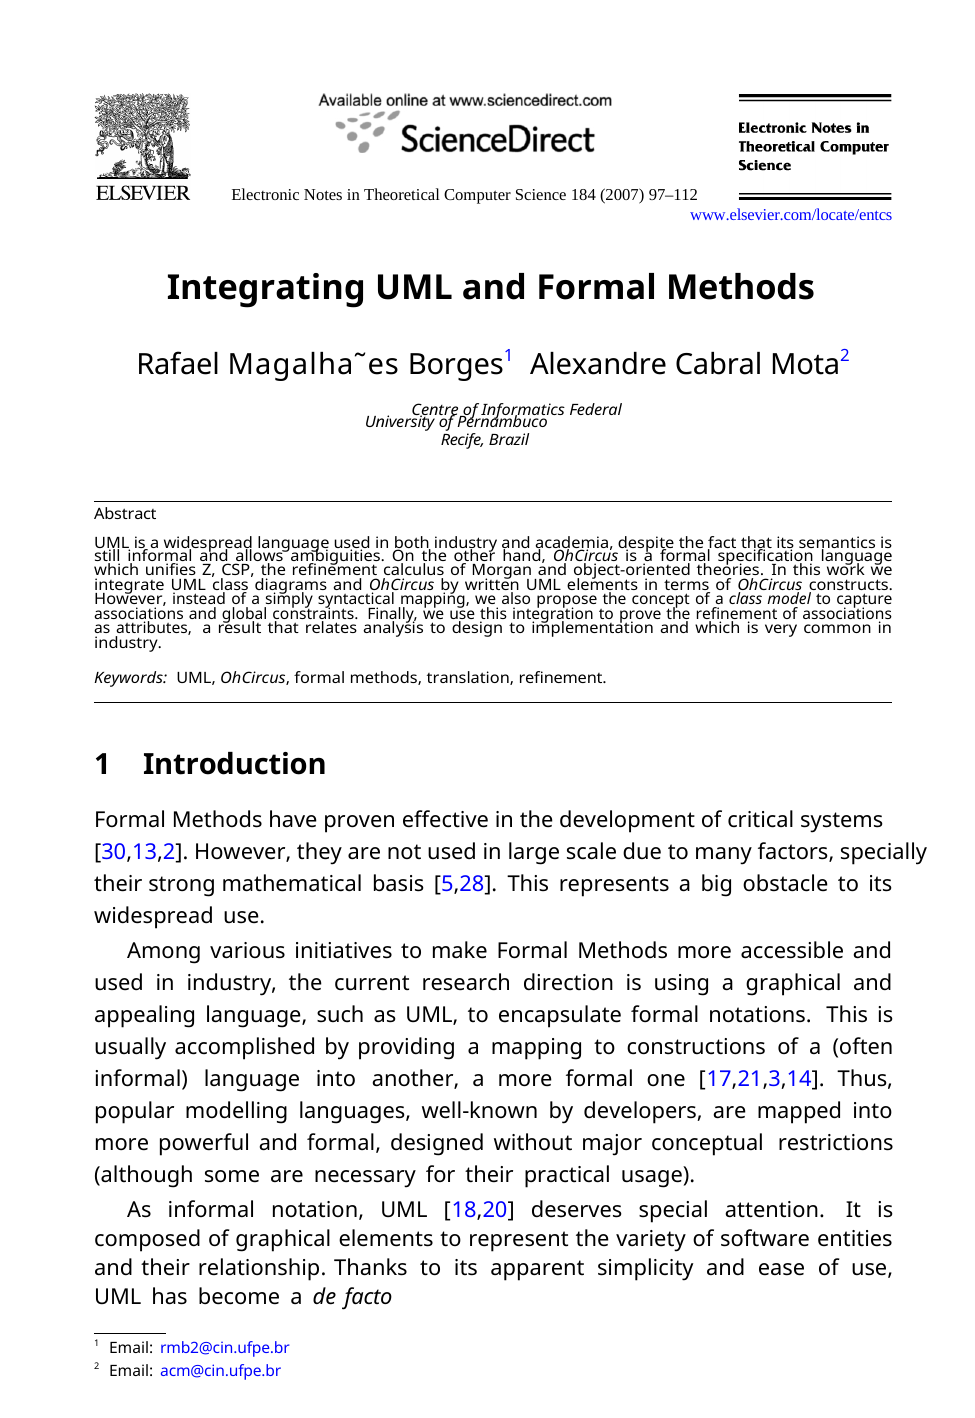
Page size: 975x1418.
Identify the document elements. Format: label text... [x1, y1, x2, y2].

text www.elsevier.com/locate/entcs [71, 204, 893, 224]
picture [94, 93, 191, 200]
title Integrating UML and Formal Methods [89, 263, 892, 309]
text Rafael Magalha˜es Borges1 Alexandre Cabral Mota2 [93, 343, 892, 383]
subtitle Introduction [94, 743, 933, 783]
picture [738, 94, 892, 200]
text Centre of Informatics Federal University of Pernambuco [364, 403, 633, 432]
text Formal Methods have proven effective in the development of critical systems [30,13,2]. However, they are not used in large scale due to many factors, specially their strong mathematical basis [5,28]. This represents a big obstacle to its widespread use. [94, 804, 933, 930]
text UML is a widespread language used in both industry and academia, despite the fact that its semantics is still informal and allows ambiguities. On the other hand, OhCircus is a formal specification language which unifies Z, CSP, the refinement calculus of Morgan and object-oriented theories. In this work we integrate UML class diagrams and OhCircus by written UML elements in terms of OhCircus constructs. However, instead of a simply syntactical mapping, we also propose the concept of a class model to capture associations and global constraints. Finally, we use this integration to prove the refinement of associations as attributes, a result that relates analysis to design to implementation and which is very common in industry. [94, 537, 893, 653]
text 2 Email: acm@cin.ufpe.br [94, 1358, 933, 1381]
text Keywords: UML, OhCircus, formal methods, translation, refinement. [94, 667, 933, 688]
text As informal notation, UML [18,20] deserves special attention. It is composed of graphical elements to represent the variety of software entities and their relationship. Thanks to its apparent simplicity and ease of use, UML has become a de facto [94, 1194, 893, 1311]
text Among various initiatives to make Formal Methods more accessible and used in industry, the current research direction is using a graphical and appealing language, such as UML, to encapsulate formal notations. This is usually accomplished by providing a mapping to constructions of a (often informal) language into another, a more formal one [17,21,3,14]. Thus, popular modelling languages, well-known by developers, are mapped into more powerful and formal, designed without major conceptual restrictions (although some are necessary for their practical usage). [94, 935, 893, 1189]
text Recife, Brazil [441, 432, 933, 449]
text 1 Email: rmb2@cin.ufpe.br [94, 1335, 933, 1358]
text Abstract [94, 503, 933, 524]
